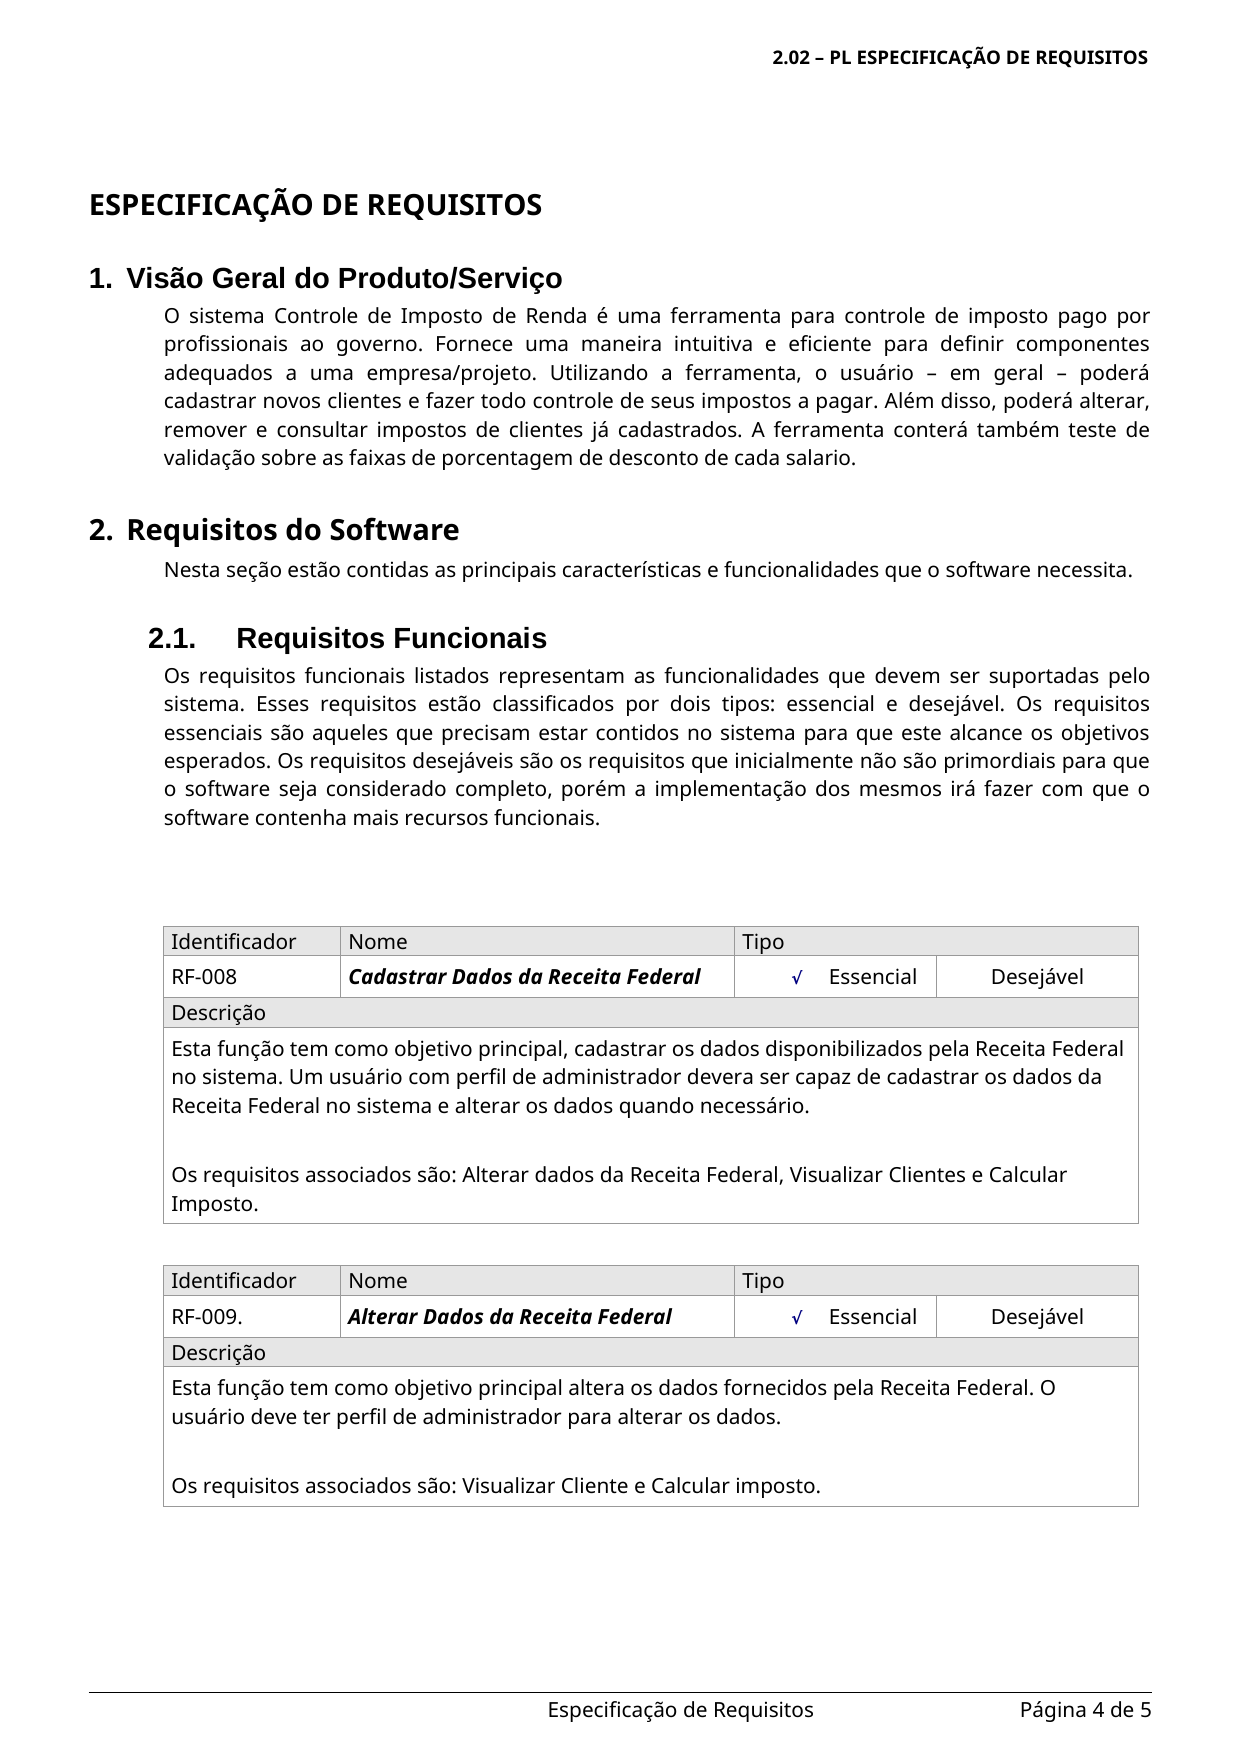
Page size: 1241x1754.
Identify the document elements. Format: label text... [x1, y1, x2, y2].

table_header Identificador [164, 927, 340, 955]
text Requisitos do Software [89, 509, 1152, 549]
table_header Tipo [735, 1266, 1138, 1295]
text Nesta seção estão contidas as principais características e funcionalidades que o software necessita. [164, 555, 1152, 583]
table_cell Desejável [937, 956, 1138, 997]
table_header Identificador [164, 1266, 340, 1295]
table_cell Desejável [937, 1296, 1138, 1337]
table_header Tipo [735, 927, 1138, 955]
table_cell Descrição [164, 1338, 1138, 1366]
table_cell Esta função tem como objetivo principal altera os dados fornecidos pela Receita Federal. O usuário deve ter perfil de administrador para alterar os dados. Os requisitos associados são: Visualizar Cliente e Calcular imposto. [164, 1367, 1138, 1506]
table_cell Esta função tem como objetivo principal, cadastrar os dados disponibilizados pela Receita Federal no sistema. Um usuário com perfil de administrador devera ser capaz de cadastrar os dados da Receita Federal no sistema e alterar os dados quando necessário. Os requisitos associados são: Alterar dados da Receita Federal, Visualizar Clientes e Calcular Imposto. [164, 1028, 1138, 1223]
text Visão Geral do Produto/Serviço [89, 261, 1152, 295]
table_cell RF-008 [164, 956, 340, 997]
table_header Nome [341, 1266, 734, 1295]
table_cell Essencial [735, 1296, 936, 1337]
table_cell Cadastrar Dados da Receita Federal [341, 956, 734, 997]
table_cell Alterar Dados da Receita Federal [341, 1296, 734, 1337]
table_cell RF-009. [164, 1296, 340, 1337]
text O sistema Controle de Imposto de Renda é uma ferramenta para controle de imposto pago por profissionais ao governo. Fornece uma maneira intuitiva e eficiente para definir componentes adequados a uma empresa/projeto. Utilizando a ferramenta, o usuário – em geral – poderá cadastrar novos clientes e fazer todo controle de seus impostos a pagar. Além disso, poderá alterar, remover e consultar impostos de clientes já cadastrados. A ferramenta conterá também teste de validação sobre as faixas de porcentagem de desconto de cada salario. [164, 301, 1152, 472]
text Requisitos Funcionais [148, 621, 1152, 654]
subtitle Especificação de requisitos [89, 184, 1152, 224]
table_cell Descrição [164, 998, 1138, 1027]
text Os requisitos funcionais listados representam as funcionalidades que devem ser suportadas pelo sistema. Esses requisitos estão classificados por dois tipos: essencial e desejável. Os requisitos essenciais são aqueles que precisam estar contidos no sistema para que este alcance os objetivos esperados. Os requisitos desejáveis são os requisitos que inicialmente não são primordiais para que o software seja considerado completo, porém a implementação dos mesmos irá fazer com que o software contenha mais recursos funcionais. [164, 661, 1152, 831]
table_header Nome [341, 927, 734, 955]
table_cell Essencial [735, 956, 936, 997]
